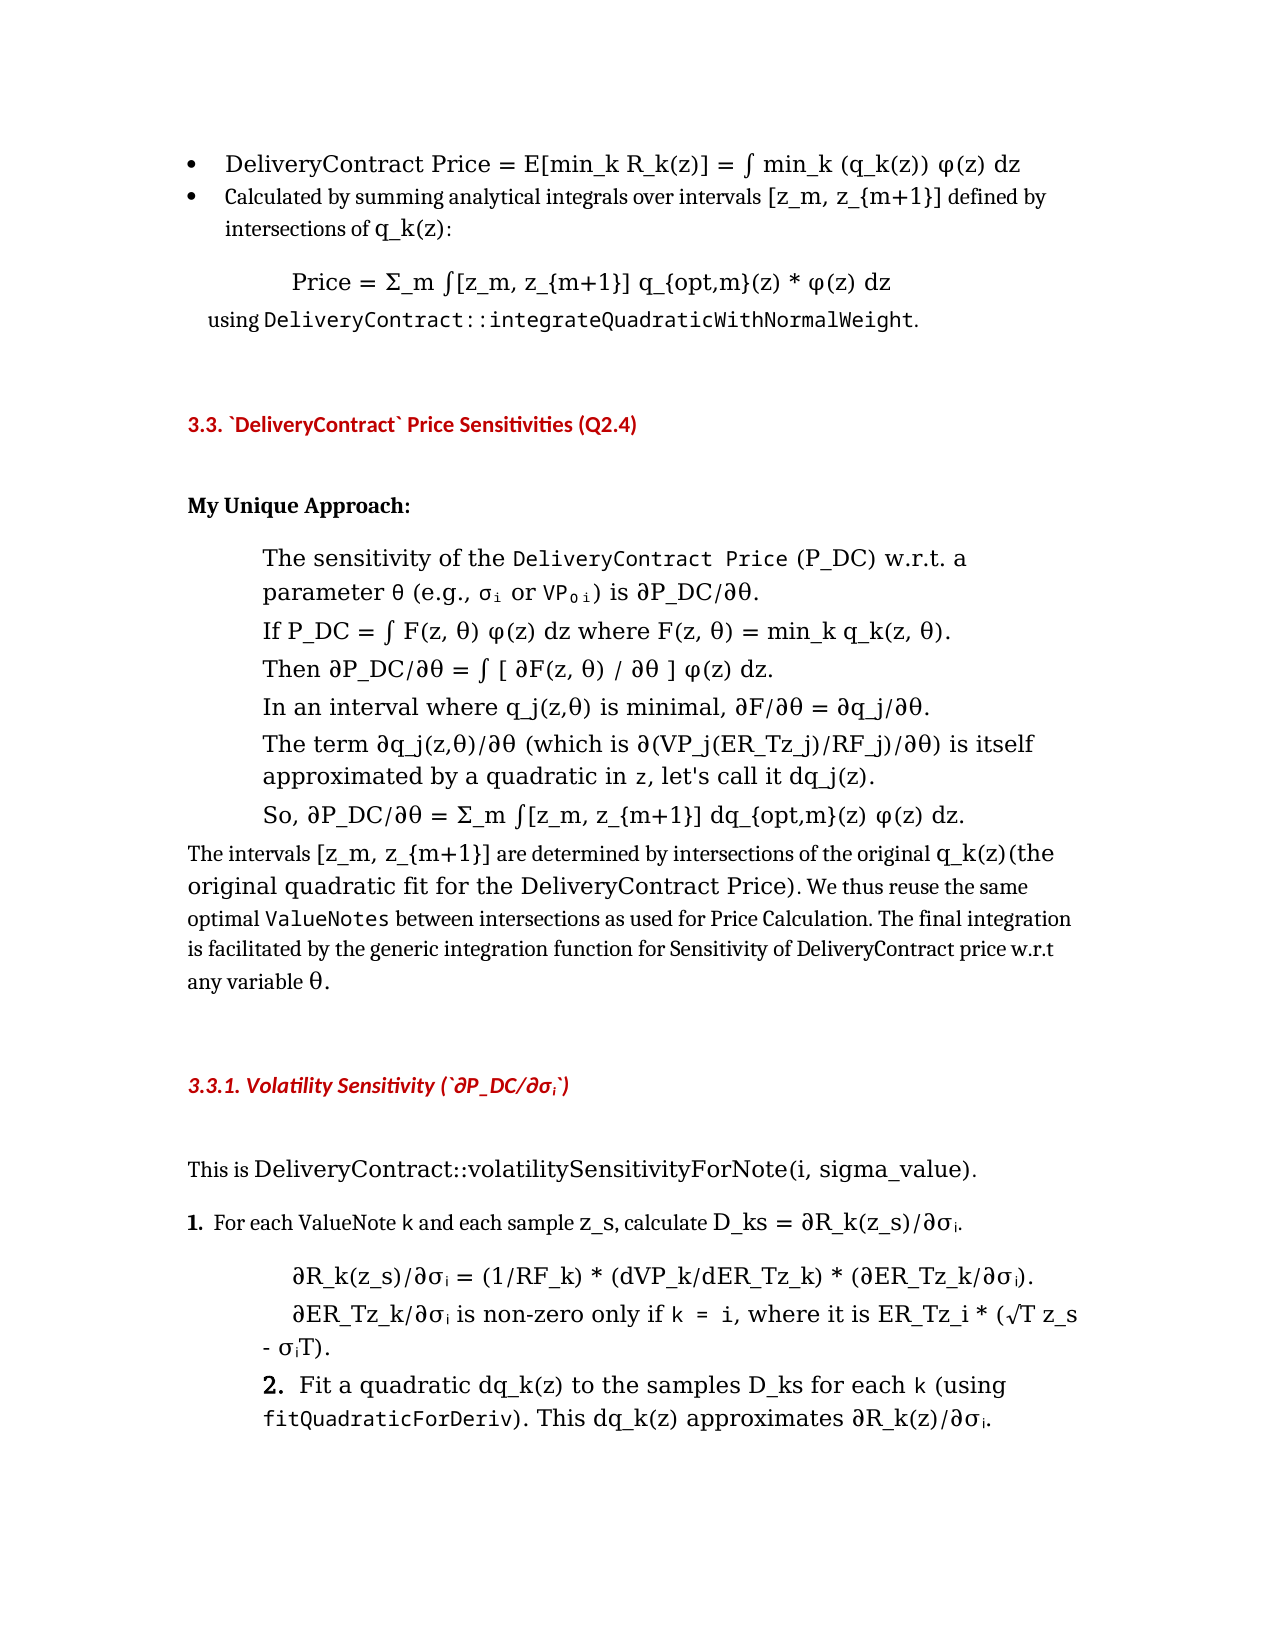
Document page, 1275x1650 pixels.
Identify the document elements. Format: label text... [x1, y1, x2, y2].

text So, ∂P_DC/∂θ = Σ_m ∫[z_m, z_{m+1}] dq_{opt,m}(z) φ(z) dz. [262, 801, 1087, 828]
text The sensitivity of the DeliveryContract Price (P_DC) w.r.t. a parameter θ (e.g., σᵢ or VP₀ᵢ) is ∂P_DC/∂θ. [262, 544, 1087, 606]
text ∂R_k(z_s)/∂σᵢ = (1/RF_k) * (dVP_k/dER_Tz_k) * (∂ER_Tz_k/∂σᵢ). [262, 1262, 1087, 1289]
subtitle 3.3.1. Volatility Sensitivity (`∂P_DC/∂σᵢ`) [187, 1071, 1087, 1099]
text using DeliveryContract::integrateQuadraticWithNormalWeight. [187, 305, 1087, 334]
text 1. For each ValueNote k and each sample z_s, calculate D_ks = ∂R_k(z_s)/∂σᵢ. [187, 1208, 1087, 1237]
text If P_DC = ∫ F(z, θ) φ(z) dz where F(z, θ) = min_k q_k(z, θ). [262, 617, 1087, 644]
text This is DeliveryContract::volatilitySensitivityForNote(i, sigma_value). [187, 1154, 1087, 1183]
text In an interval where q_j(z,θ) is minimal, ∂F/∂θ = ∂q_j/∂θ. [262, 692, 1087, 720]
list Calculated by summing analytical integrals over intervals [z_m, z_{m+1}] defined by intersections of q_k(z): [187, 182, 1087, 243]
text My Unique Approach: [187, 493, 1087, 519]
list DeliveryContract Price = E[min_k R_k(z)] = ∫ min_k (q_k(z)) φ(z) dz [187, 150, 1087, 178]
text ∂ER_Tz_k/∂σᵢ is non-zero only if k = i, where it is ER_Tz_i * (√T z_s - σᵢT). [262, 1299, 1087, 1360]
text Price = Σ_m ∫[z_m, z_{m+1}] q_{opt,m}(z) * φ(z) dz [262, 268, 1087, 295]
subtitle 3.3. `DeliveryContract` Price Sensitivities (Q2.4) [187, 410, 1087, 438]
text Then ∂P_DC/∂θ = ∫ [ ∂F(z, θ) / ∂θ ] φ(z) dz. [262, 654, 1087, 682]
text The term ∂q_j(z,θ)/∂θ (which is ∂(VP_j(ER_Tz_j)/RF_j)/∂θ) is itself approximated by a quadratic in z, let's call it dq_j(z). [262, 730, 1087, 791]
text The intervals [z_m, z_{m+1}] are determined by intersections of the original q_k(z)(the original quadratic fit for the DeliveryContract Price). We thus reuse the same optimal ValueNotes between intersections as used for Price Calculation. The final integration is facilitated by the generic integration function for Sensitivity of DeliveryContract price w.r.t any variable θ. [187, 839, 1087, 995]
text 2. Fit a quadratic dq_k(z) to the samples D_ks for each k (using fitQuadraticForDeriv). This dq_k(z) approximates ∂R_k(z)/∂σᵢ. [262, 1370, 1087, 1432]
